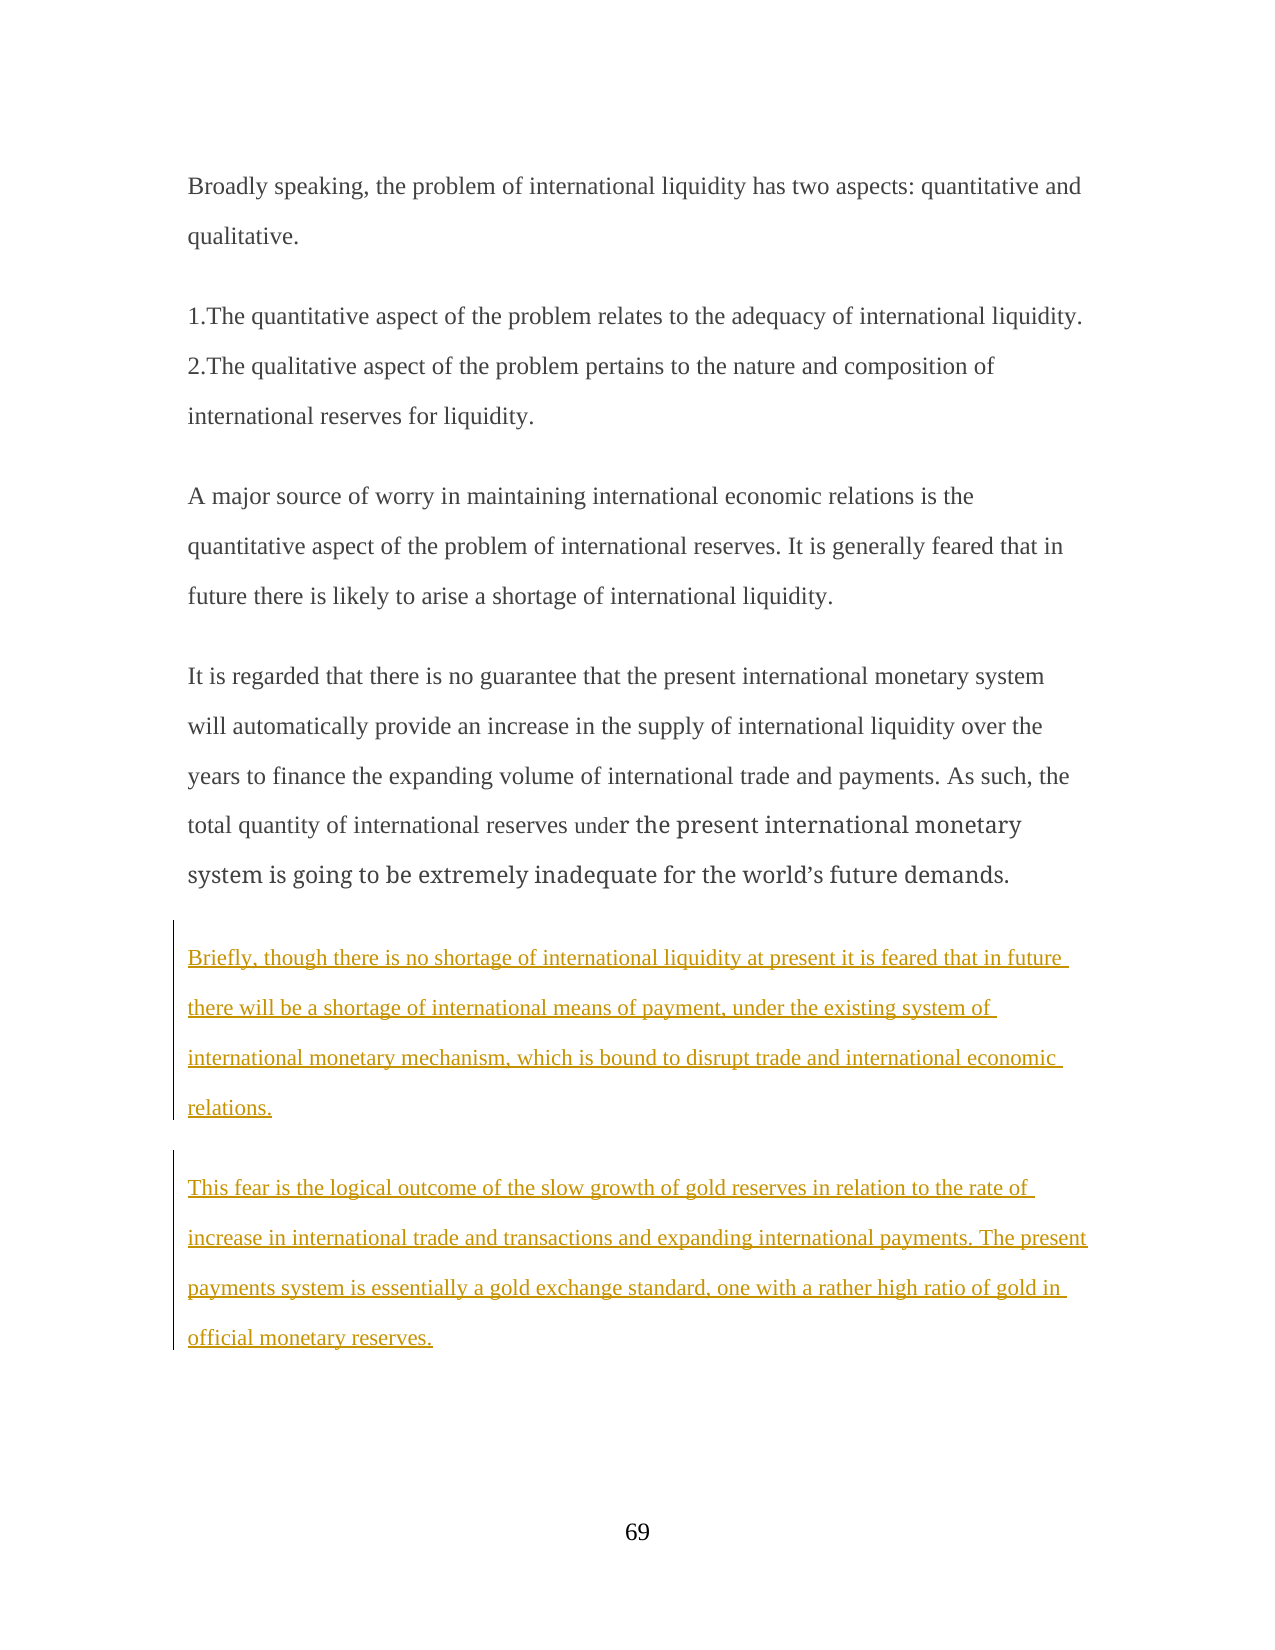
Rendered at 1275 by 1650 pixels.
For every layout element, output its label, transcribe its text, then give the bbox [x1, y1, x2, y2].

text 1.The quantitative aspect of the problem relates to the adequacy of international liquidity. 2.The qualitative aspect of the problem pertains to the nature and composition of international reserves for liquidity. [187, 280, 1087, 430]
text A major source of worry in maintaining international economic relations is the quantitative aspect of the problem of international reserves. It is generally feared that in future there is likely to arise a shortage of international liquidity. [187, 460, 1087, 610]
text Broadly speaking, the problem of international liquidity has two aspects: quantitative and qualitative. [187, 150, 1087, 250]
text It is regarded that there is no guarantee that the present international monetary system will automatically provide an increase in the supply of international liquidity over the years to finance the expanding volume of international trade and payments. As such, the total quantity of international reserves under the present international monetary system is going to be extremely inadequate for the world’s future demands. [187, 640, 1087, 890]
